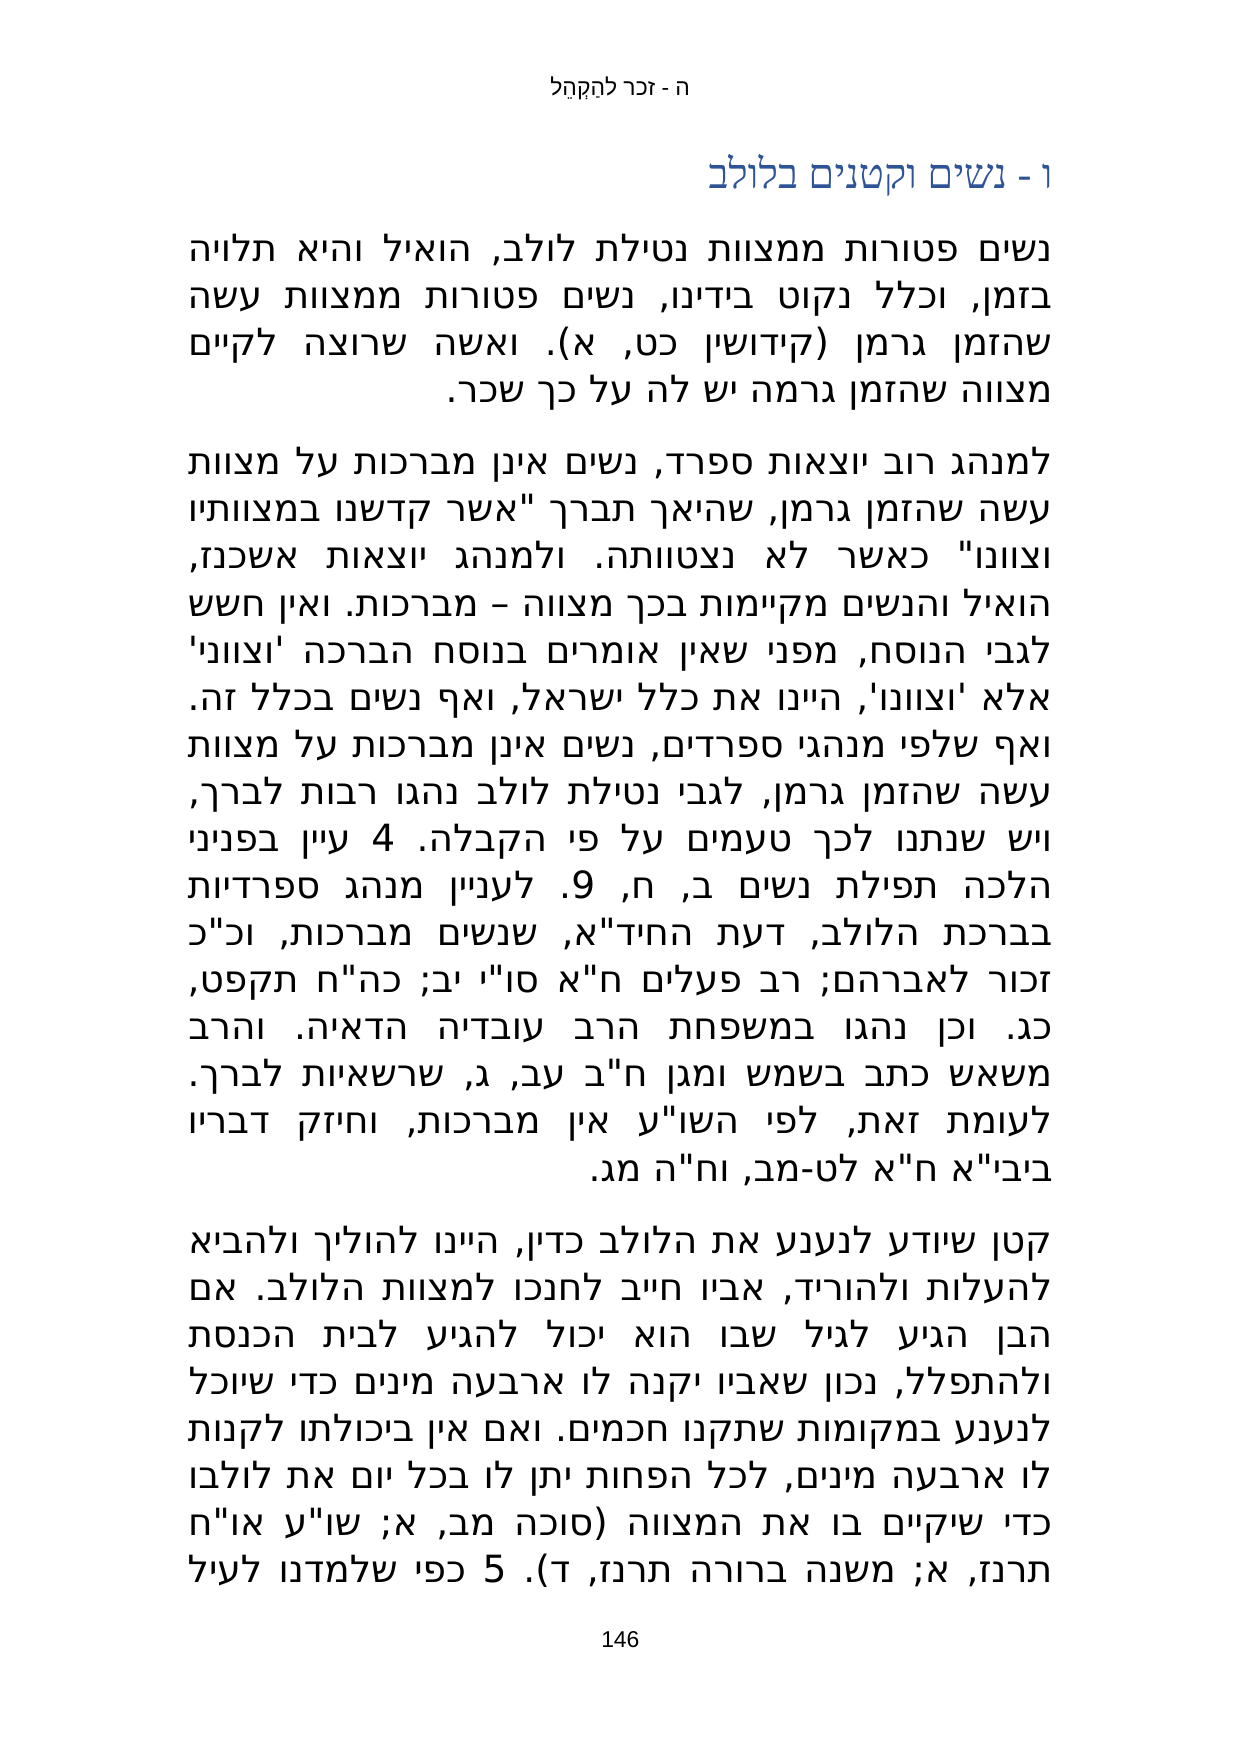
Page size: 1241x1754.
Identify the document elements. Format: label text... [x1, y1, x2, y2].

text למנהג רוב יוצאות ספרד, נשים אינן מברכות על מצוות עשה שהזמן גרמן, שהיאך תברך "אשר קדשנו במצוותיו וצוונו" כאשר לא נצטוותה. ולמנהג יוצאות אשכנז, הואיל והנשים מקיימות בכך מצווה – מברכות. ואין חשש לגבי הנוסח, מפני שאין אומרים בנוסח הברכה 'וצווני' אלא 'וצוונו', היינו את כלל ישראל, ואף נשים בכלל זה. ואף שלפי מנהגי ספרדים, נשים אינן מברכות על מצוות עשה שהזמן גרמן, לגבי נטילת לולב נהגו רבות לברך, ויש שנתנו לכך טעמים על פי הקבלה. 4 עיין בפניני הלכה תפילת נשים ב, ח, 9. לעניין מנהג ספרדיות בברכת הלולב, דעת החיד"א, שנשים מברכות, וכ"כ זכור לאברהם; רב פעלים ח"א סו"י יב; כה"ח תקפט, כג. וכן נהגו במשפחת הרב עובדיה הדאיה. והרב משאש כתב בשמש ומגן ח"ב עב, ג, שרשאיות לברך. לעומת זאת, לפי השו"ע אין מברכות, וחיזק דבריו ביבי"א ח"א לט-מב, וח"ה מג. [187, 440, 1053, 1190]
text נשים פטורות ממצוות נטילת לולב, הואיל והיא תלויה בזמן, וכלל נקוט בידינו, נשים פטורות ממצוות עשה שהזמן גרמן (קידושין כט, א). ואשה שרוצה לקיים מצווה שהזמן גרמה יש לה על כך שכר. [187, 227, 1053, 412]
subtitle ו - נשים וקטנים בלולב [187, 150, 1053, 198]
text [187, 1218, 1053, 1592]
